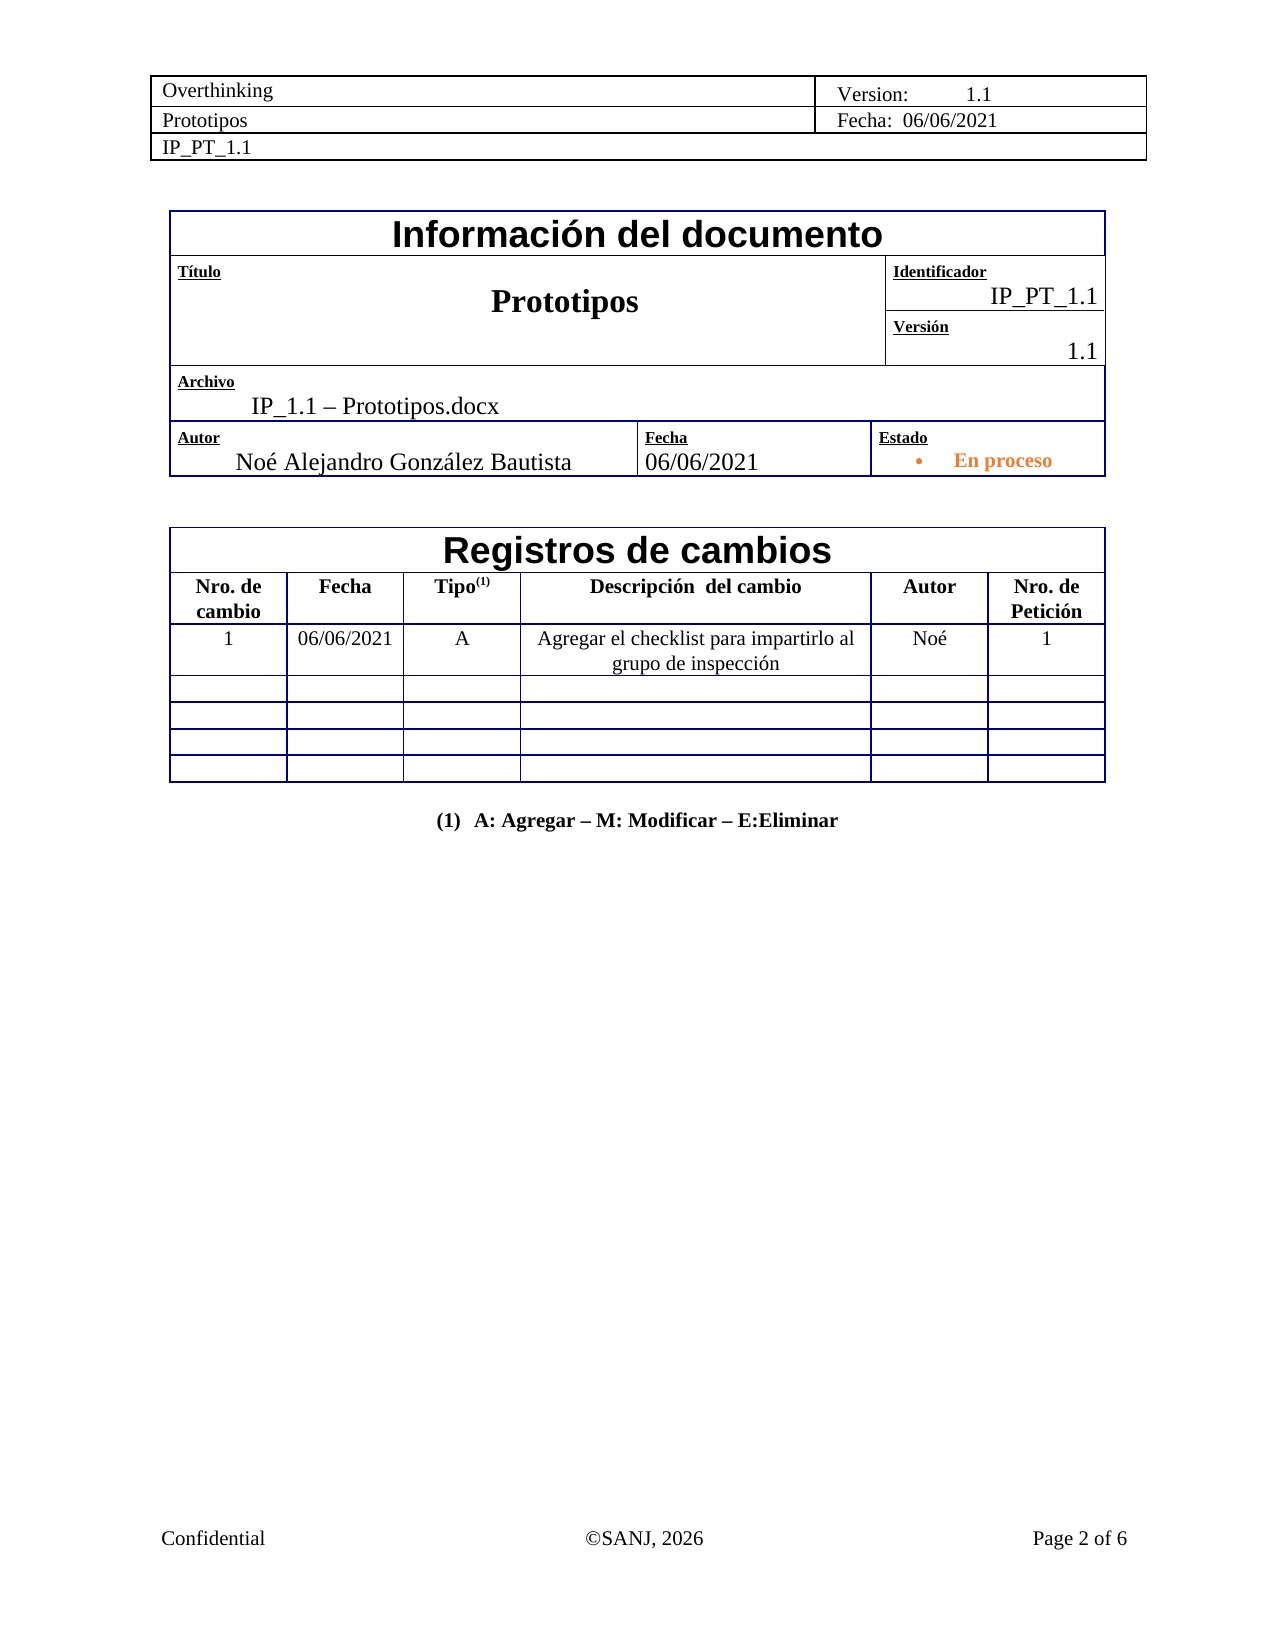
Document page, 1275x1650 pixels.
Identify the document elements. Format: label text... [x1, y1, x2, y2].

table_cell [171, 676, 286, 701]
table_cell Noé [872, 625, 987, 675]
table_cell Autor [872, 573, 987, 623]
table_header Información del documento [171, 212, 1104, 255]
table_cell [288, 676, 403, 701]
table_cell [171, 730, 286, 754]
table_cell [171, 756, 286, 781]
table_cell [872, 730, 987, 754]
list A: Agregar – M: Modificar – E:Eliminar [150, 807, 1125, 832]
table_cell [872, 703, 987, 728]
table_cell [521, 730, 870, 754]
table_cell Fecha [288, 573, 403, 623]
table_cell Nro. de cambio [171, 573, 286, 623]
table_cell [989, 676, 1104, 701]
table_cell Descripción del cambio [521, 573, 870, 623]
table_cell [521, 756, 870, 781]
table_cell Autor Noé Alejandro González Bautista [171, 422, 637, 475]
table_cell [872, 756, 987, 781]
table_cell Identificador IP_PT_1.1 [886, 256, 1105, 310]
table_cell Fecha 06/06/2021 [638, 422, 870, 475]
table_cell [989, 703, 1104, 728]
table_cell [521, 676, 870, 701]
table_cell Versión 1.1 [886, 310, 1105, 365]
table_cell 1 [989, 625, 1104, 675]
table_header Registros de cambios [171, 528, 1104, 572]
table_cell [872, 676, 987, 701]
table_cell 06/06/2021 [288, 625, 403, 675]
table_cell 1 [171, 625, 286, 675]
table_cell Tipo(1) [404, 573, 520, 623]
table_cell [989, 730, 1104, 754]
table_cell [521, 703, 870, 728]
table_cell [404, 756, 520, 781]
table_cell [288, 703, 403, 728]
table_cell Estado En proceso [872, 422, 1104, 475]
table_cell [989, 756, 1104, 781]
table_cell [404, 703, 520, 728]
table_cell A [404, 625, 520, 675]
table_cell [404, 730, 520, 754]
table_cell [288, 730, 403, 754]
table_cell Archivo IP_1.1 – Prototipos.docx [171, 366, 1104, 420]
table_cell Agregar el checklist para impartirlo al grupo de inspección [521, 625, 870, 675]
table_cell [404, 676, 520, 701]
table_cell Nro. de Petición [989, 573, 1104, 623]
table_cell Título Prototipos [171, 256, 885, 365]
table_cell [171, 703, 286, 728]
table_cell [288, 756, 403, 781]
